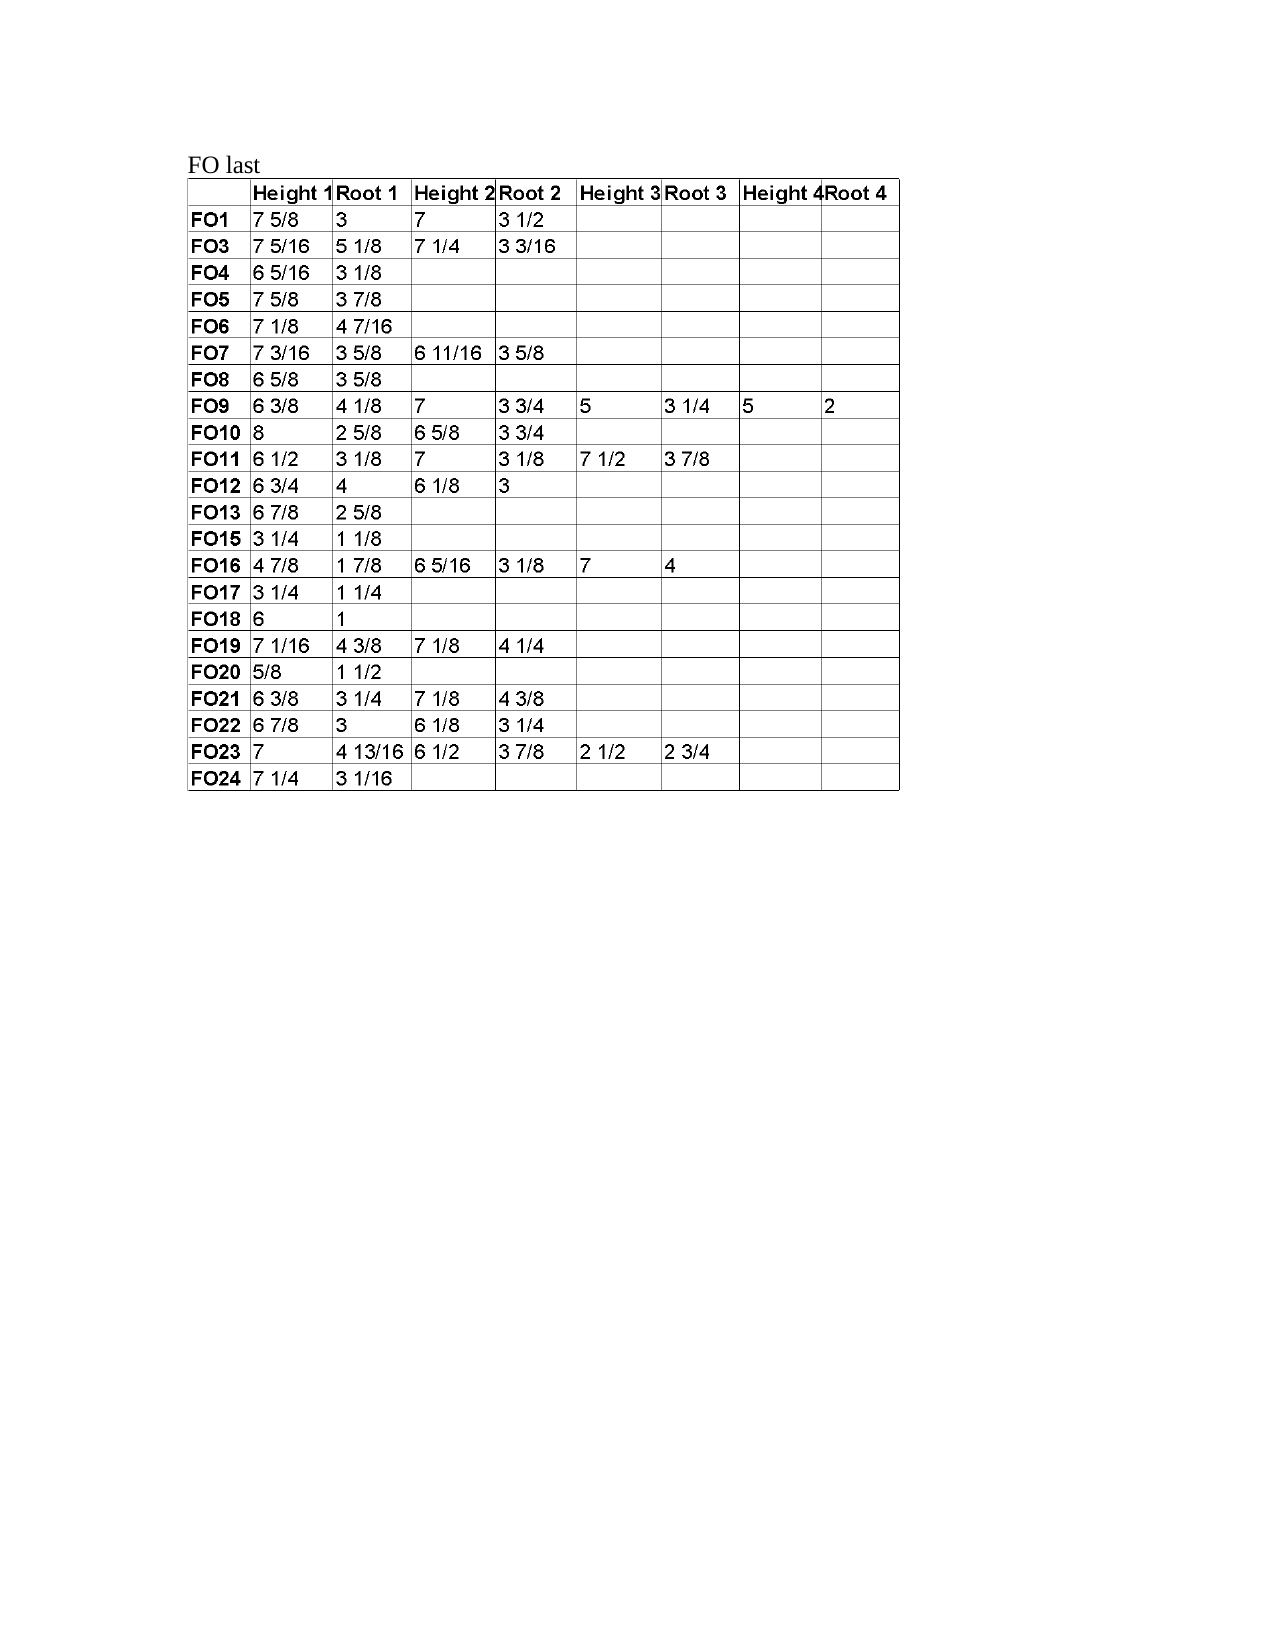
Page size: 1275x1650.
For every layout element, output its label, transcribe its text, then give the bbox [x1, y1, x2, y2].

picture [187, 178, 902, 793]
text FO last [187, 150, 1087, 179]
